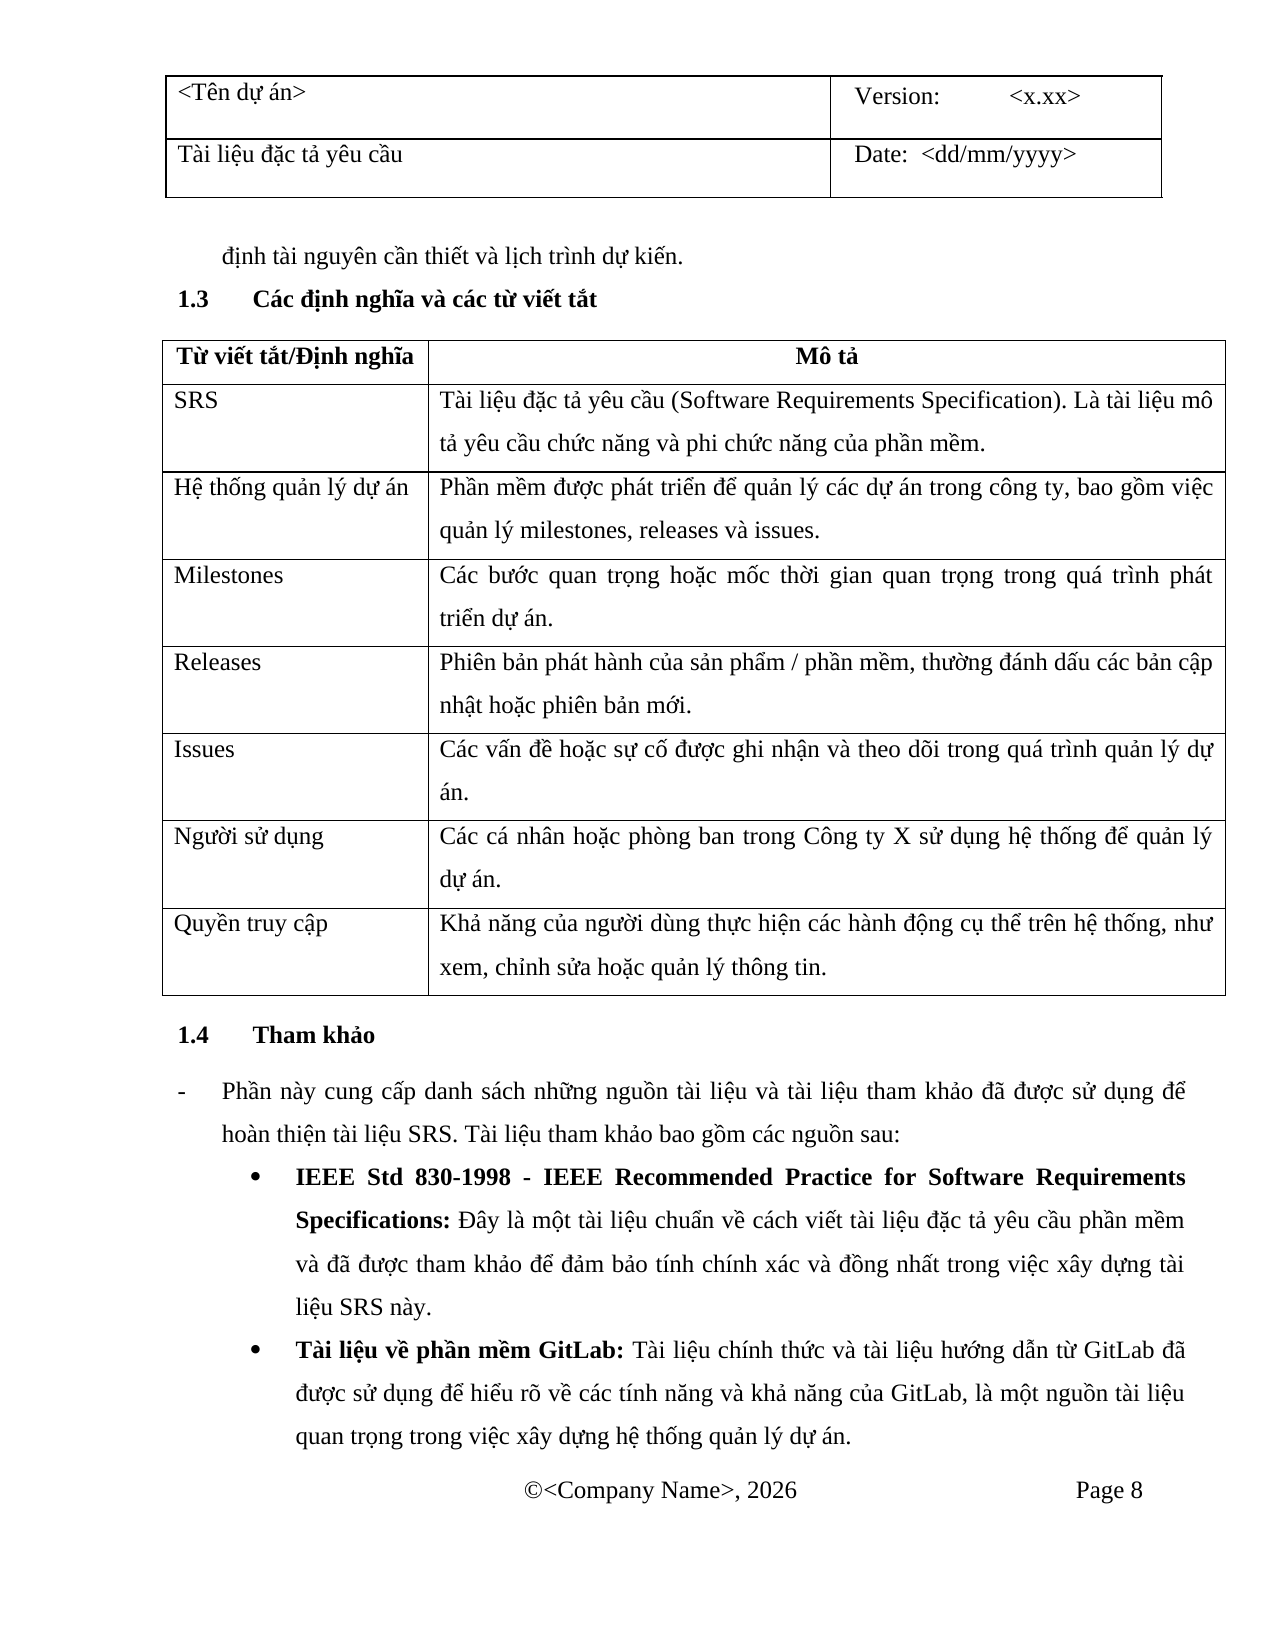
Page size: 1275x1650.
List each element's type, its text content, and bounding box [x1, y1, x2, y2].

subtitle Các định nghĩa và các từ viết tắt [177, 284, 1186, 313]
table_cell Milestones [163, 560, 428, 646]
table_cell SRS [163, 385, 428, 471]
table_cell Tài liệu đặc tả yêu cầu (Software Requirements Specification). Là tài liệu mô tả yêu cầu chức năng và phi chức năng của phần mềm. [429, 385, 1225, 471]
table_cell Phiên bản phát hành của sản phẩm / phần mềm, thường đánh dấu các bản cập nhật hoặc phiên bản mới. [429, 647, 1225, 733]
table_header Mô tả [429, 341, 1225, 384]
table_cell Các cá nhân hoặc phòng ban trong Công ty X sử dụng hệ thống để quản lý dự án. [429, 821, 1225, 907]
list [177, 241, 1186, 270]
table_cell Các vấn đề hoặc sự cố được ghi nhận và theo dõi trong quá trình quản lý dự án. [429, 734, 1225, 820]
table_cell Releases [163, 647, 428, 733]
table_header Từ viết tắt/Định nghĩa [163, 341, 428, 384]
table_cell Phần mềm được phát triển để quản lý các dự án trong công ty, bao gồm việc quản lý milestones, releases và issues. [429, 473, 1225, 559]
table_cell Quyền truy cập [163, 909, 428, 994]
list Phần này cung cấp danh sách những nguồn tài liệu và tài liệu tham khảo đã được sử dụng để hoàn thiện tài liệu SRS. Tài liệu tham khảo bao gồm các nguồn sau: [177, 1076, 1186, 1148]
subtitle Tham khảo [177, 1021, 1186, 1049]
table_cell Issues [163, 734, 428, 820]
list IEEE Std 830-1998 - IEEE Recommended Practice for Software Requirements Specifications: Đây là một tài liệu chuẩn về cách viết tài liệu đặc tả yêu cầu phần mềm và đã được tham khảo để đảm bảo tính chính xác và đồng nhất trong việc xây dựng tài liệu SRS này. [251, 1162, 1186, 1321]
table_cell Khả năng của người dùng thực hiện các hành động cụ thể trên hệ thống, như xem, chỉnh sửa hoặc quản lý thông tin. [429, 909, 1225, 994]
table_cell Người sử dụng [163, 821, 428, 907]
table_cell Các bước quan trọng hoặc mốc thời gian quan trọng trong quá trình phát triển dự án. [429, 560, 1225, 646]
table_cell Hệ thống quản lý dự án [163, 473, 428, 559]
list Tài liệu về phần mềm GitLab: Tài liệu chính thức và tài liệu hướng dẫn từ GitLab đã được sử dụng để hiểu rõ về các tính năng và khả năng của GitLab, là một nguồn tài liệu quan trọng trong việc xây dựng hệ thống quản lý dự án. [251, 1335, 1186, 1450]
